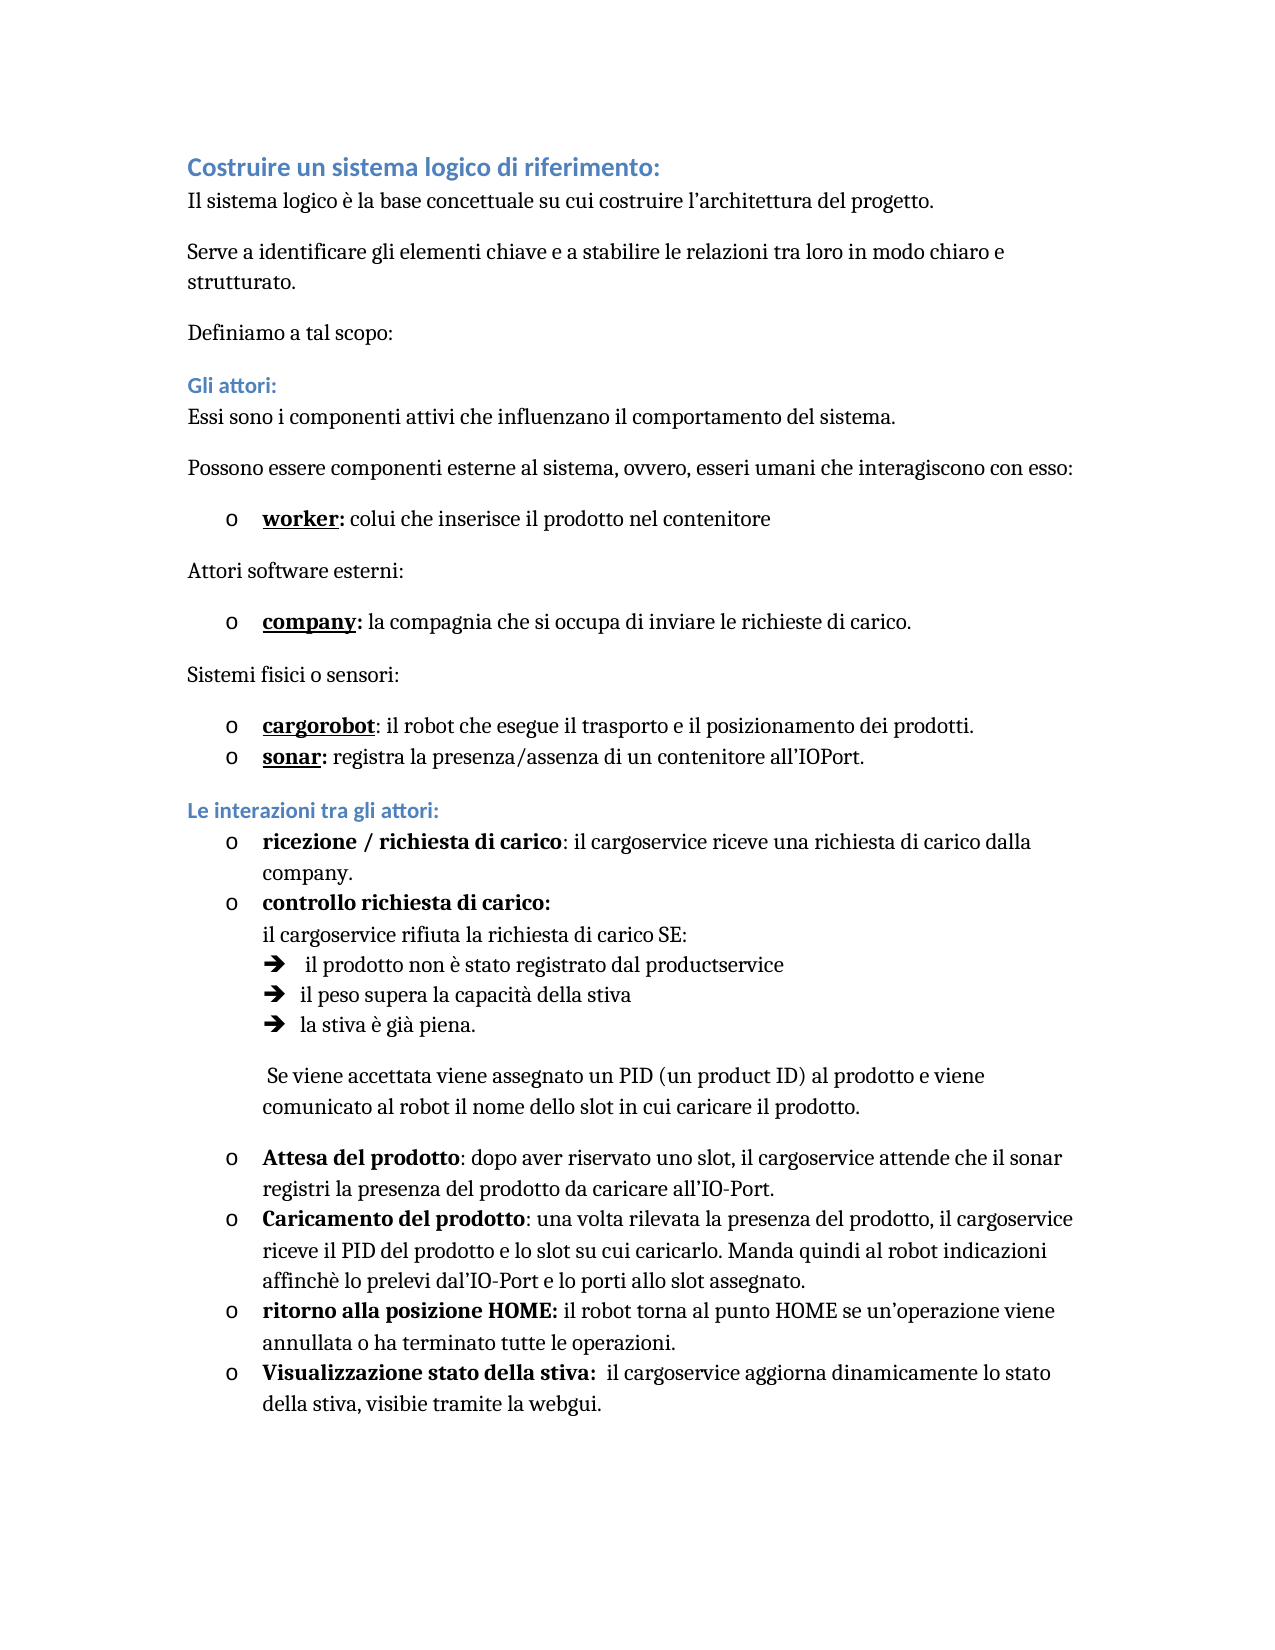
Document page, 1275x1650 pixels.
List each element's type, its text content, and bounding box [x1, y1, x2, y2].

list il peso supera la capacità della stiva [262, 982, 1087, 1008]
list Caricamento del prodotto: una volta rilevata la presenza del prodotto, il cargoservice riceve il PID del prodotto e lo slot su cui caricarlo. Manda quindi al robot indicazioni affinchè lo prelevi dal’IO-Port e lo porti allo slot assegnato. [225, 1206, 1087, 1294]
text Sistemi fisici o sensori: [187, 661, 1087, 688]
text Il sistema logico è la base concettuale su cui costruire l’architettura del progetto. [187, 188, 1087, 214]
list ritorno alla posizione HOME: il robot torna al punto HOME se un’operazione viene annullata o ha terminato tutte le operazioni. [225, 1298, 1087, 1356]
subtitle Costruire un sistema logico di riferimento: [187, 150, 1087, 183]
text Serve a identificare gli elementi chiave e a stabilire le relazioni tra loro in modo chiaro e strutturato. [187, 239, 1087, 296]
list cargorobot: il robot che esegue il trasporto e il posizionamento dei prodotti. [225, 712, 1087, 740]
subtitle Le interazioni tra gli attori: [187, 796, 1087, 824]
text Se viene accettata viene assegnato un PID (un product ID) al prodotto e viene comunicato al robot il nome dello slot in cui caricare il prodotto. [262, 1063, 1087, 1120]
list controllo richiesta di carico: [225, 890, 1087, 918]
list Attesa del prodotto: dopo aver riservato uno slot, il cargoservice attende che il sonar registri la presenza del prodotto da caricare all’IO-Port. [225, 1144, 1087, 1202]
list worker: colui che inserisce il prodotto nel contenitore [225, 506, 1087, 533]
text Essi sono i componenti attivi che influenzano il comportamento del sistema. [187, 403, 1087, 430]
list la stiva è già piena. [262, 1012, 1087, 1039]
list il cargoservice rifiuta la richiesta di carico SE: [262, 922, 1087, 948]
text Definiamo a tal scopo: [187, 320, 1087, 347]
list company: la compagnia che si occupa di inviare le richieste di carico. [225, 609, 1087, 636]
list il prodotto non è stato registrato dal productservice [262, 952, 1087, 978]
list sonar: registra la presenza/assenza di un contenitore all’IOPort. [225, 744, 1087, 771]
list ricezione / richiesta di carico: il cargoservice riceve una richiesta di carico dalla company. [225, 828, 1087, 886]
subtitle Gli attori: [187, 371, 1087, 399]
text Possono essere componenti esterne al sistema, ovvero, esseri umani che interagiscono con esso: [187, 454, 1087, 481]
list Visualizzazione stato della stiva: il cargoservice aggiorna dinamicamente lo stato della stiva, visibie tramite la webgui. [225, 1359, 1087, 1417]
text Attori software esterni: [187, 558, 1087, 584]
